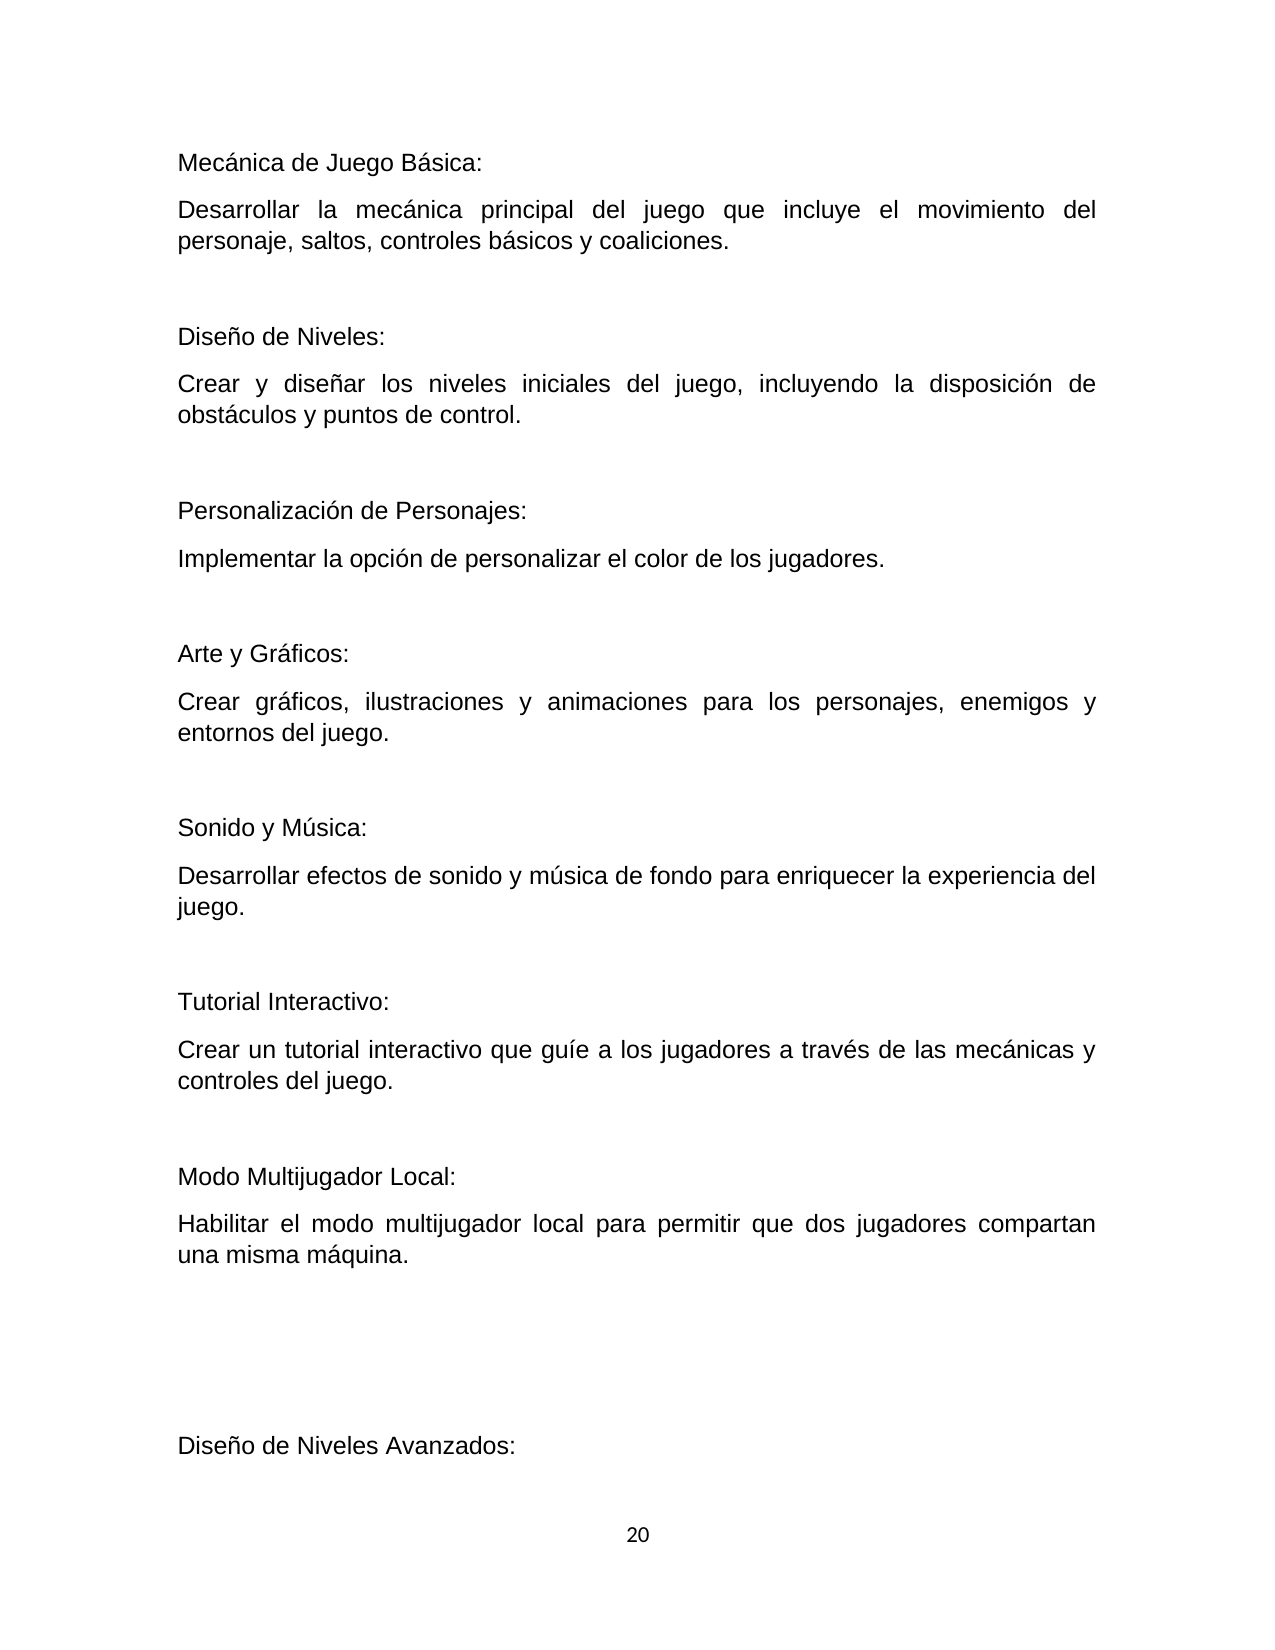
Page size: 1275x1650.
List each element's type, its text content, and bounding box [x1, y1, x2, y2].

text Crear gráficos, ilustraciones y animaciones para los personajes, enemigos y entornos del juego. [177, 687, 1098, 747]
text Mecánica de Juego Básica: [177, 148, 1098, 176]
text Personalización de Personajes: [177, 496, 1098, 525]
text Desarrollar efectos de sonido y música de fondo para enriquecer la experiencia del juego. [177, 861, 1098, 921]
text Crear y diseñar los niveles iniciales del juego, incluyendo la disposición de obstáculos y puntos de control. [177, 369, 1098, 429]
text Tutorial Interactivo: [177, 987, 1098, 1016]
text Implementar la opción de personalizar el color de los jugadores. [177, 544, 1098, 572]
text Diseño de Niveles Avanzados: [177, 1431, 1098, 1460]
text Modo Multijugador Local: [177, 1162, 1098, 1190]
text Arte y Gráficos: [177, 639, 1098, 668]
text Desarrollar la mecánica principal del juego que incluye el movimiento del personaje, saltos, controles básicos y coaliciones. [177, 195, 1098, 255]
text Crear un tutorial interactivo que guíe a los jugadores a través de las mecánicas y controles del juego. [177, 1035, 1098, 1095]
text Diseño de Niveles: [177, 322, 1098, 351]
text Habilitar el modo multijugador local para permitir que dos jugadores compartan una misma máquina. [177, 1209, 1098, 1269]
text Sonido y Música: [177, 813, 1098, 842]
